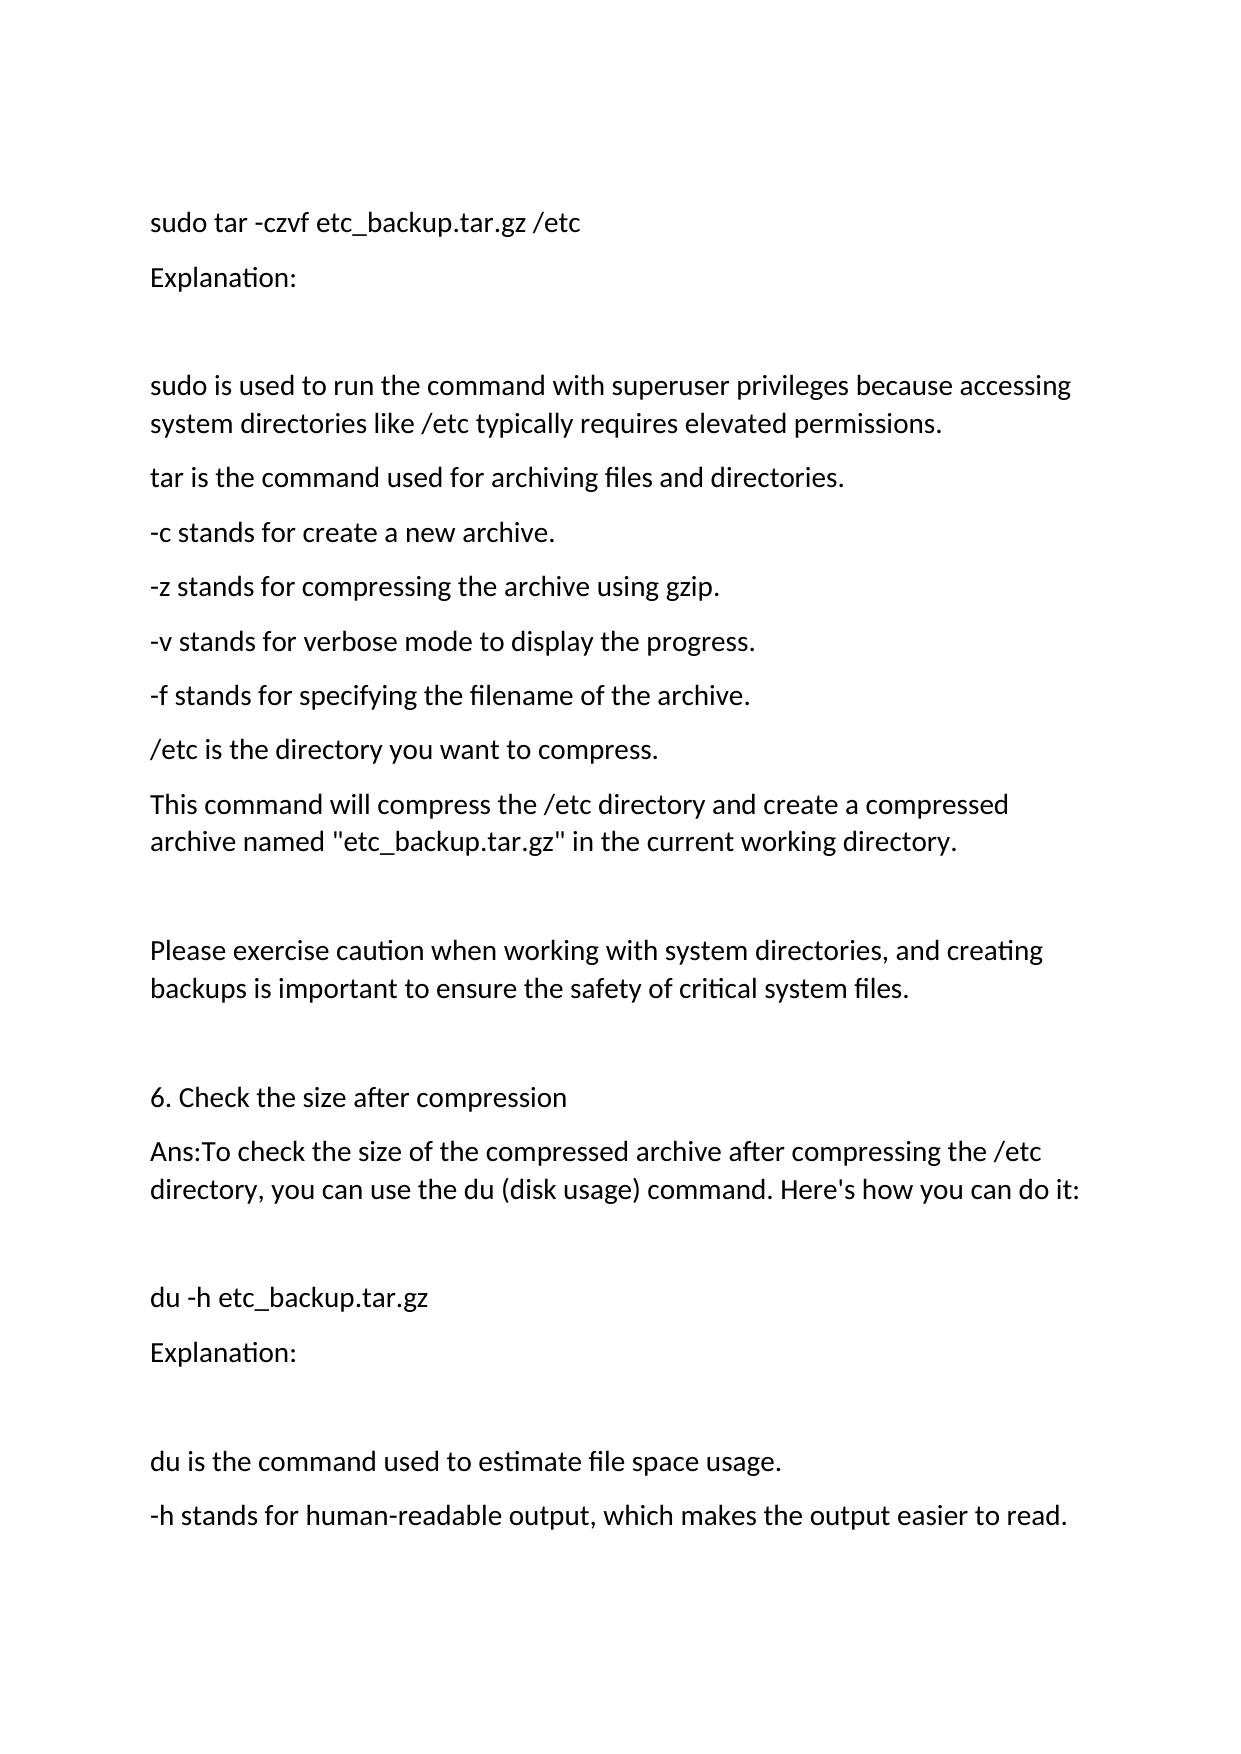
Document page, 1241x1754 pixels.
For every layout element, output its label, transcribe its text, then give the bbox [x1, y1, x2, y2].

text du is the command used to estimate file space usage. [150, 1443, 1090, 1478]
text Explanation: [150, 259, 1090, 294]
text -c stands for create a new archive. [150, 514, 1090, 549]
text Explanation: [150, 1334, 1090, 1369]
text -h stands for human-readable output, which makes the output easier to read. [150, 1497, 1090, 1533]
text tar is the command used for archiving files and directories. [150, 459, 1090, 495]
text -z stands for compressing the archive using gzip. [150, 568, 1090, 604]
text 6. Check the size after compression [150, 1079, 1090, 1114]
text -f stands for specifying the filename of the archive. [150, 677, 1090, 713]
text -v stands for verbose mode to display the progress. [150, 623, 1090, 658]
text sudo is used to run the command with superuser privileges because accessing system directories like /etc typically requires elevated permissions. [150, 367, 1090, 441]
text du -h etc_backup.tar.gz [150, 1279, 1090, 1315]
text /etc is the directory you want to compress. [150, 731, 1090, 767]
text This command will compress the /etc directory and create a compressed archive named "etc_backup.tar.gz" in the current working directory. [150, 786, 1090, 859]
text sudo tar -czvf etc_backup.tar.gz /etc [150, 204, 1090, 240]
text Ans:To check the size of the compressed archive after compressing the /etc directory, you can use the du (disk usage) command. Here's how you can do it: [150, 1133, 1090, 1206]
text Please exercise caution when working with system directories, and creating backups is important to ensure the safety of critical system files. [150, 932, 1090, 1006]
